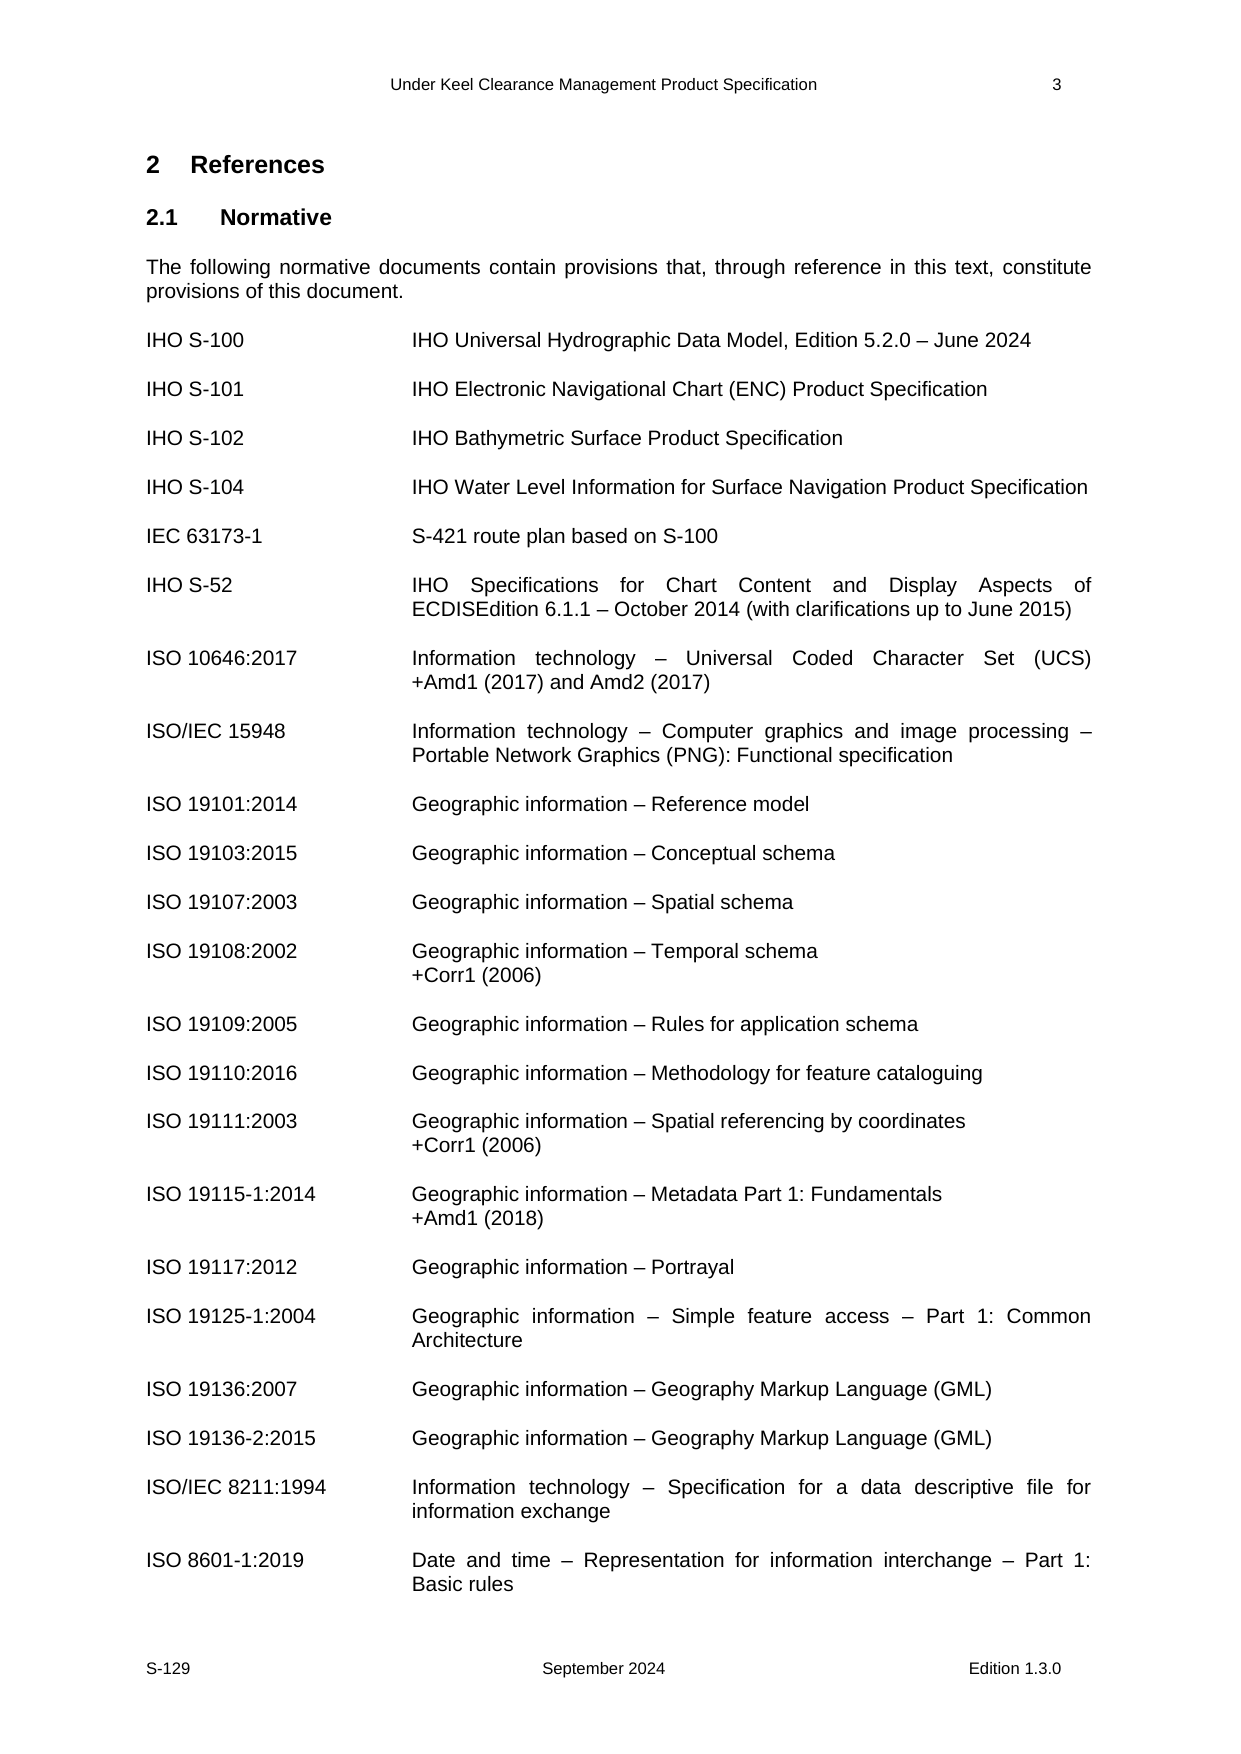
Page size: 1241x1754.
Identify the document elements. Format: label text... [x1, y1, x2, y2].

subtitle Normative [146, 204, 1092, 230]
text ISO 19117:2012 Geographic information – Portrayal [146, 1255, 1092, 1279]
text IHO S-104 IHO Water Level Information for Surface Navigation Product Specification [146, 475, 1092, 499]
text The following normative documents contain provisions that, through reference in this text, constitute provisions of this document. [146, 255, 1092, 303]
text ISO 19108:2002 Geographic information – Temporal schema +Corr1 (2006) [146, 938, 1092, 986]
text ISO 19110:2016 Geographic information – Methodology for feature cataloguing [146, 1060, 1092, 1084]
text ISO 19125-1:2004 Geographic information – Simple feature access – Part 1: Common Architecture [146, 1304, 1092, 1352]
text ISO 19115-1:2014 Geographic information – Metadata Part 1: Fundamentals +Amd1 (2018) [146, 1182, 1092, 1230]
text IEC 63173-1 S-421 route plan based on S-100 [146, 524, 1092, 548]
text ISO 19109:2005 Geographic information – Rules for application schema [146, 1011, 1092, 1035]
text ISO 8601-1:2019 Date and time – Representation for information interchange – Part 1: Basic rules [146, 1548, 1092, 1596]
text IHO S-102 IHO Bathymetric Surface Product Specification [146, 426, 1092, 450]
text ISO 19101:2014 Geographic information – Reference model [146, 792, 1092, 816]
text ISO 19136-2:2015 Geographic information – Geography Markup Language (GML) [146, 1426, 1092, 1450]
text ISO 10646:2017 Information technology – Universal Coded Character Set (UCS) +Amd1 (2017) and Amd2 (2017) [146, 646, 1092, 694]
text ISO/IEC 15948 Information technology – Computer graphics and image processing – Portable Network Graphics (PNG): Functional specification [146, 719, 1092, 767]
text ISO/IEC 8211:1994 Information technology – Specification for a data descriptive file for information exchange [146, 1475, 1092, 1523]
subtitle References [146, 150, 1092, 179]
text ISO 19107:2003 Geographic information – Spatial schema [146, 889, 1092, 913]
text IHO S-52 IHO Specifications for Chart Content and Display Aspects of ECDISEdition 6.1.1 – October 2014 (with clarifications up to June 2015) [146, 573, 1092, 621]
text ISO 19136:2007 Geographic information – Geography Markup Language (GML) [146, 1377, 1092, 1401]
text ISO 19103:2015 Geographic information – Conceptual schema [146, 841, 1092, 864]
text IHO S-100 IHO Universal Hydrographic Data Model, Edition 5.2.0 – June 2024 [146, 328, 1092, 352]
text ISO 19111:2003 Geographic information – Spatial referencing by coordinates +Corr1 (2006) [146, 1109, 1092, 1157]
text IHO S-101 IHO Electronic Navigational Chart (ENC) Product Specification [146, 377, 1092, 401]
